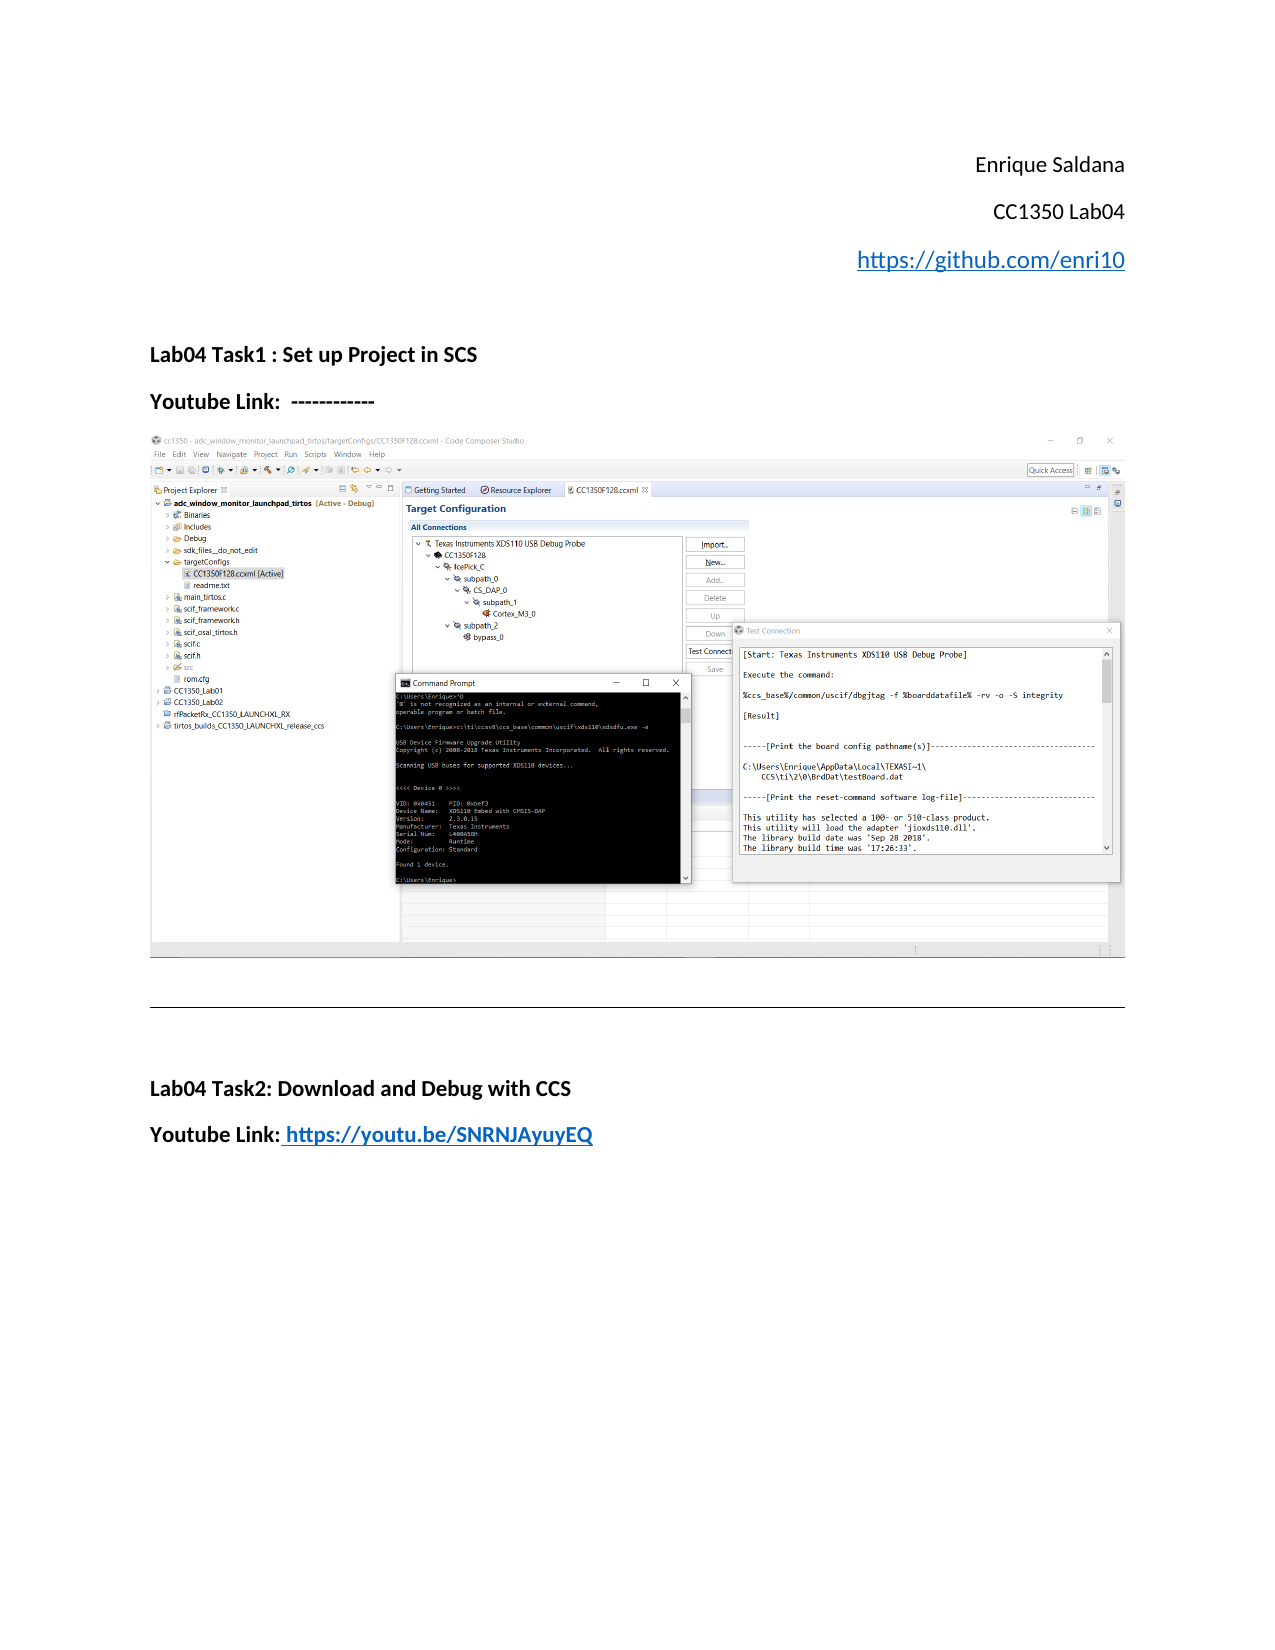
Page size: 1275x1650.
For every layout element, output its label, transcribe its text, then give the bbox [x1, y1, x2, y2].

text Youtube Link: https://youtu.be/SNRNJAyuyEQ [150, 1121, 1125, 1149]
text CC1350 Lab04 [150, 197, 1125, 225]
text Lab04 Task1 : Set up Project in SCS [150, 340, 1125, 368]
text Youtube Link: ------------ [150, 387, 1125, 415]
text Lab04 Task2: Download and Debug with CCS [150, 1074, 1125, 1102]
text Enrique Saldana [150, 150, 1125, 178]
picture [150, 433, 1125, 958]
text https://github.com/enri10 [150, 244, 1125, 274]
